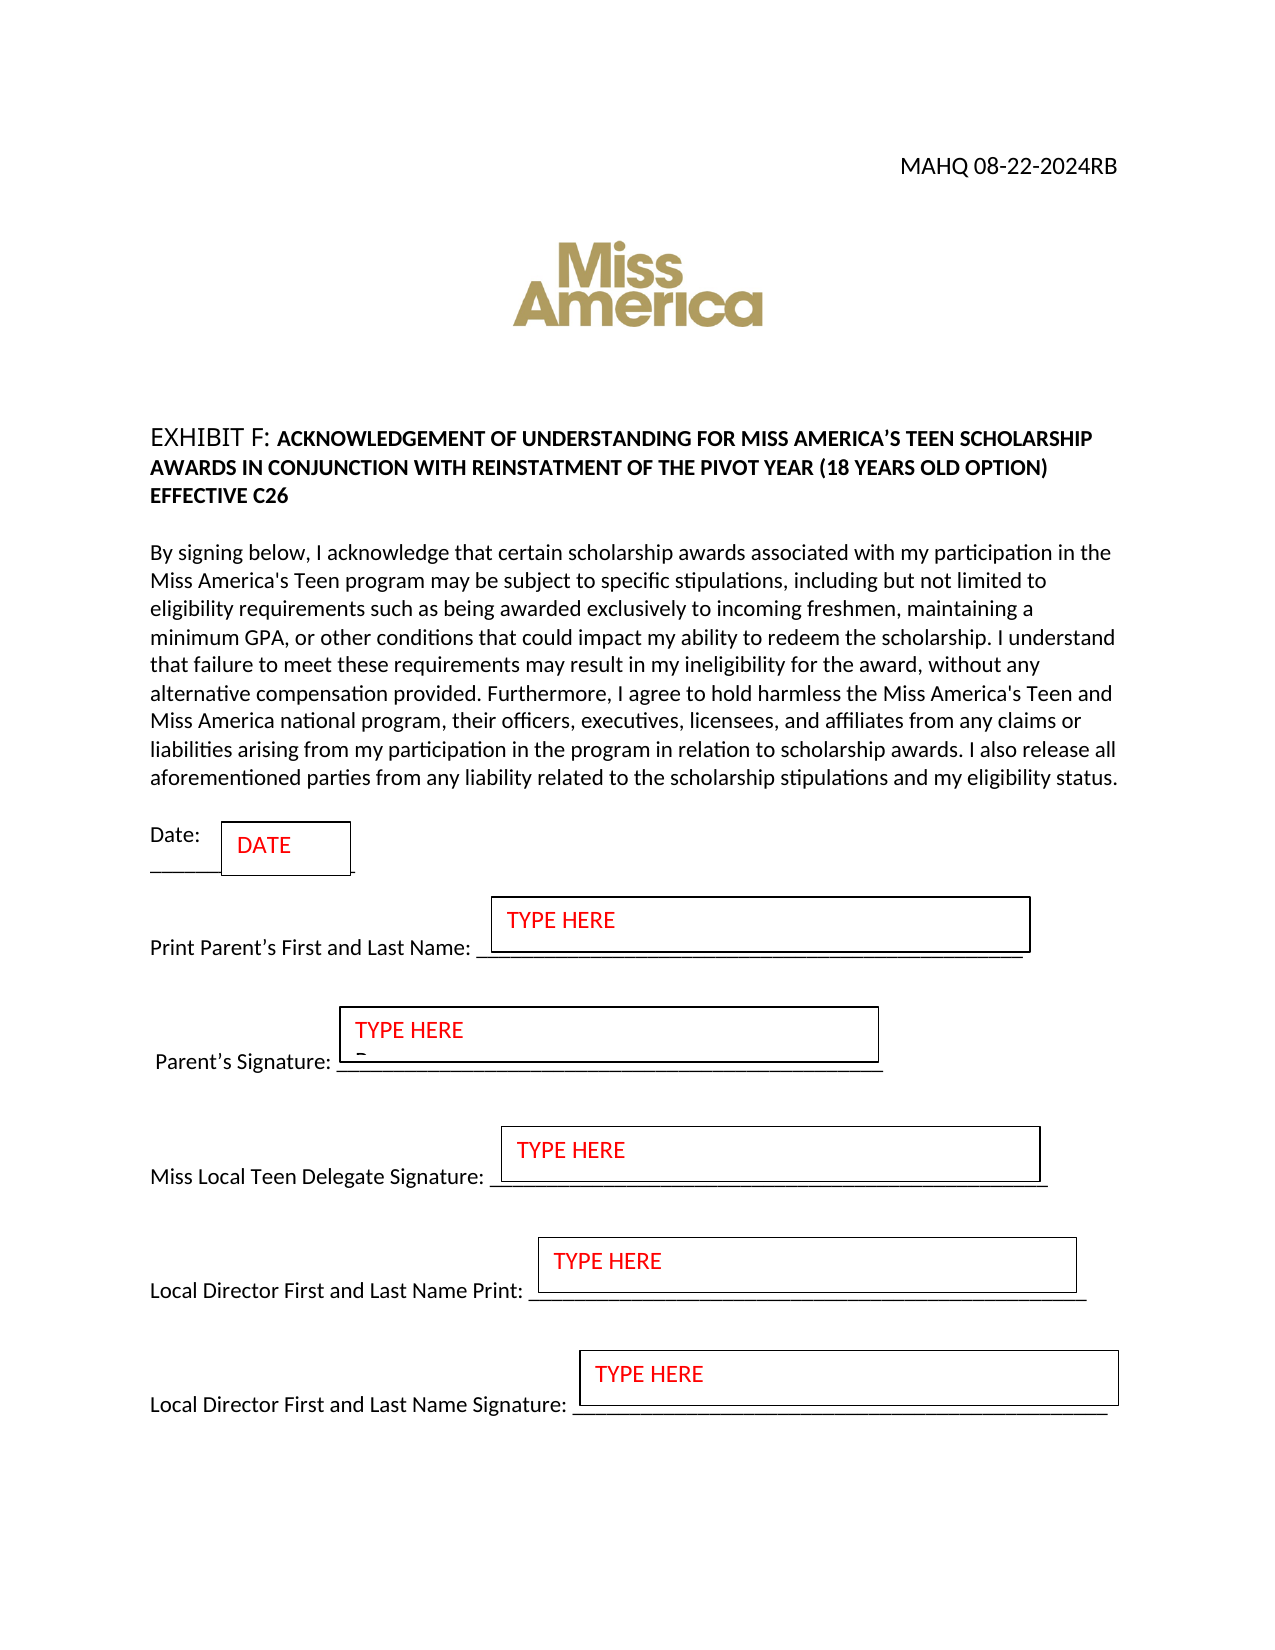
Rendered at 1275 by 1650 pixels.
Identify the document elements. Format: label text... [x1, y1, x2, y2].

text Print Parent’s First and Last Name: ________________________________________________ [150, 905, 1125, 961]
text Local Director First and Last Name Print: _________________________________________________ [150, 1276, 1125, 1304]
text By signing below, I acknowledge that certain scholarship awards associated with my participation in the Miss America's Teen program may be subject to specific stipulations, including but not limited to eligibility requirements such as being awarded exclusively to incoming freshmen, maintaining a minimum GPA, or other conditions that could impact my ability to redeem the scholarship. I understand that failure to meet these requirements may result in my ineligibility for the award, without any alternative compensation provided. Furthermore, I agree to hold harmless the Miss America's Teen and Miss America national program, their officers, executives, licensees, and affiliates from any claims or liabilities arising from my participation in the program in relation to scholarship awards. I also release all aforementioned parties from any liability related to the scholarship stipulations and my eligibility status. [150, 538, 1125, 791]
text EXHIBIT F: ACKNOWLEDGEMENT OF UNDERSTANDING FOR MISS AMERICA’S TEEN SCHOLARSHIP AWARDS IN CONJUNCTION WITH REINSTATMENT OF THE PIVOT YEAR (18 YEARS OLD OPTION) EFFECTIVE C26 [150, 419, 1125, 509]
text Miss Local Teen Delegate Signature: _________________________________________________ [150, 1162, 1125, 1190]
text Date: __________________ [150, 820, 1125, 876]
text Local Director First and Last Name Signature: _______________________________________________ [150, 1391, 1125, 1419]
text MAHQ 08-22-2024RB [150, 150, 1125, 181]
text Parent’s Signature: ________________________________________________ [150, 1047, 1125, 1076]
picture [512, 240, 763, 327]
